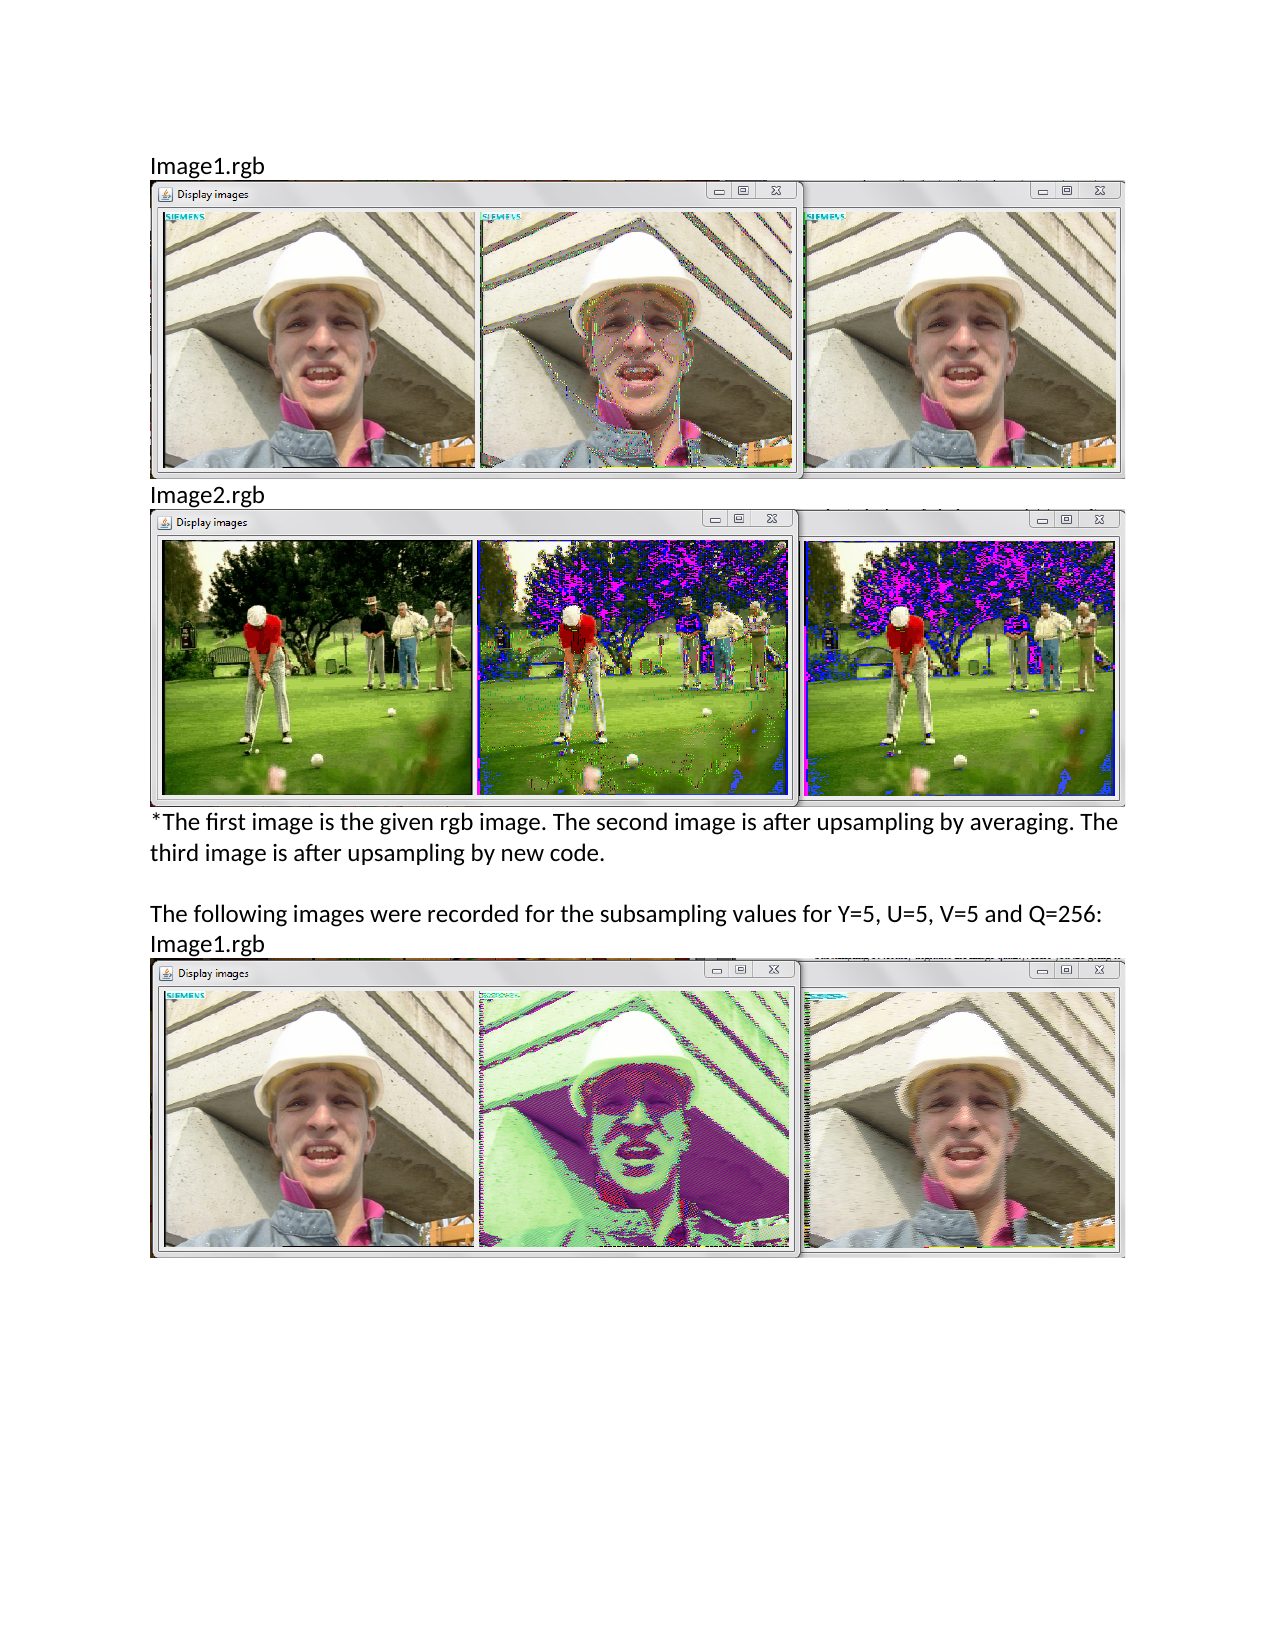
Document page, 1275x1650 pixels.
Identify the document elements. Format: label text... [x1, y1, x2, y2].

text The following images were recorded for the subsampling values for Y=5, U=5, V=5 and Q=256: [150, 898, 1125, 928]
text Image2.rgb [150, 479, 1125, 509]
text Image1.rgb [150, 150, 1125, 180]
text *The first image is the given rgb image. The second image is after upsampling by averaging. The third image is after upsampling by new code. [150, 807, 1125, 867]
picture [150, 509, 1125, 807]
text Image1.rgb [150, 928, 1125, 958]
picture [150, 180, 1125, 479]
picture [150, 958, 1125, 1258]
